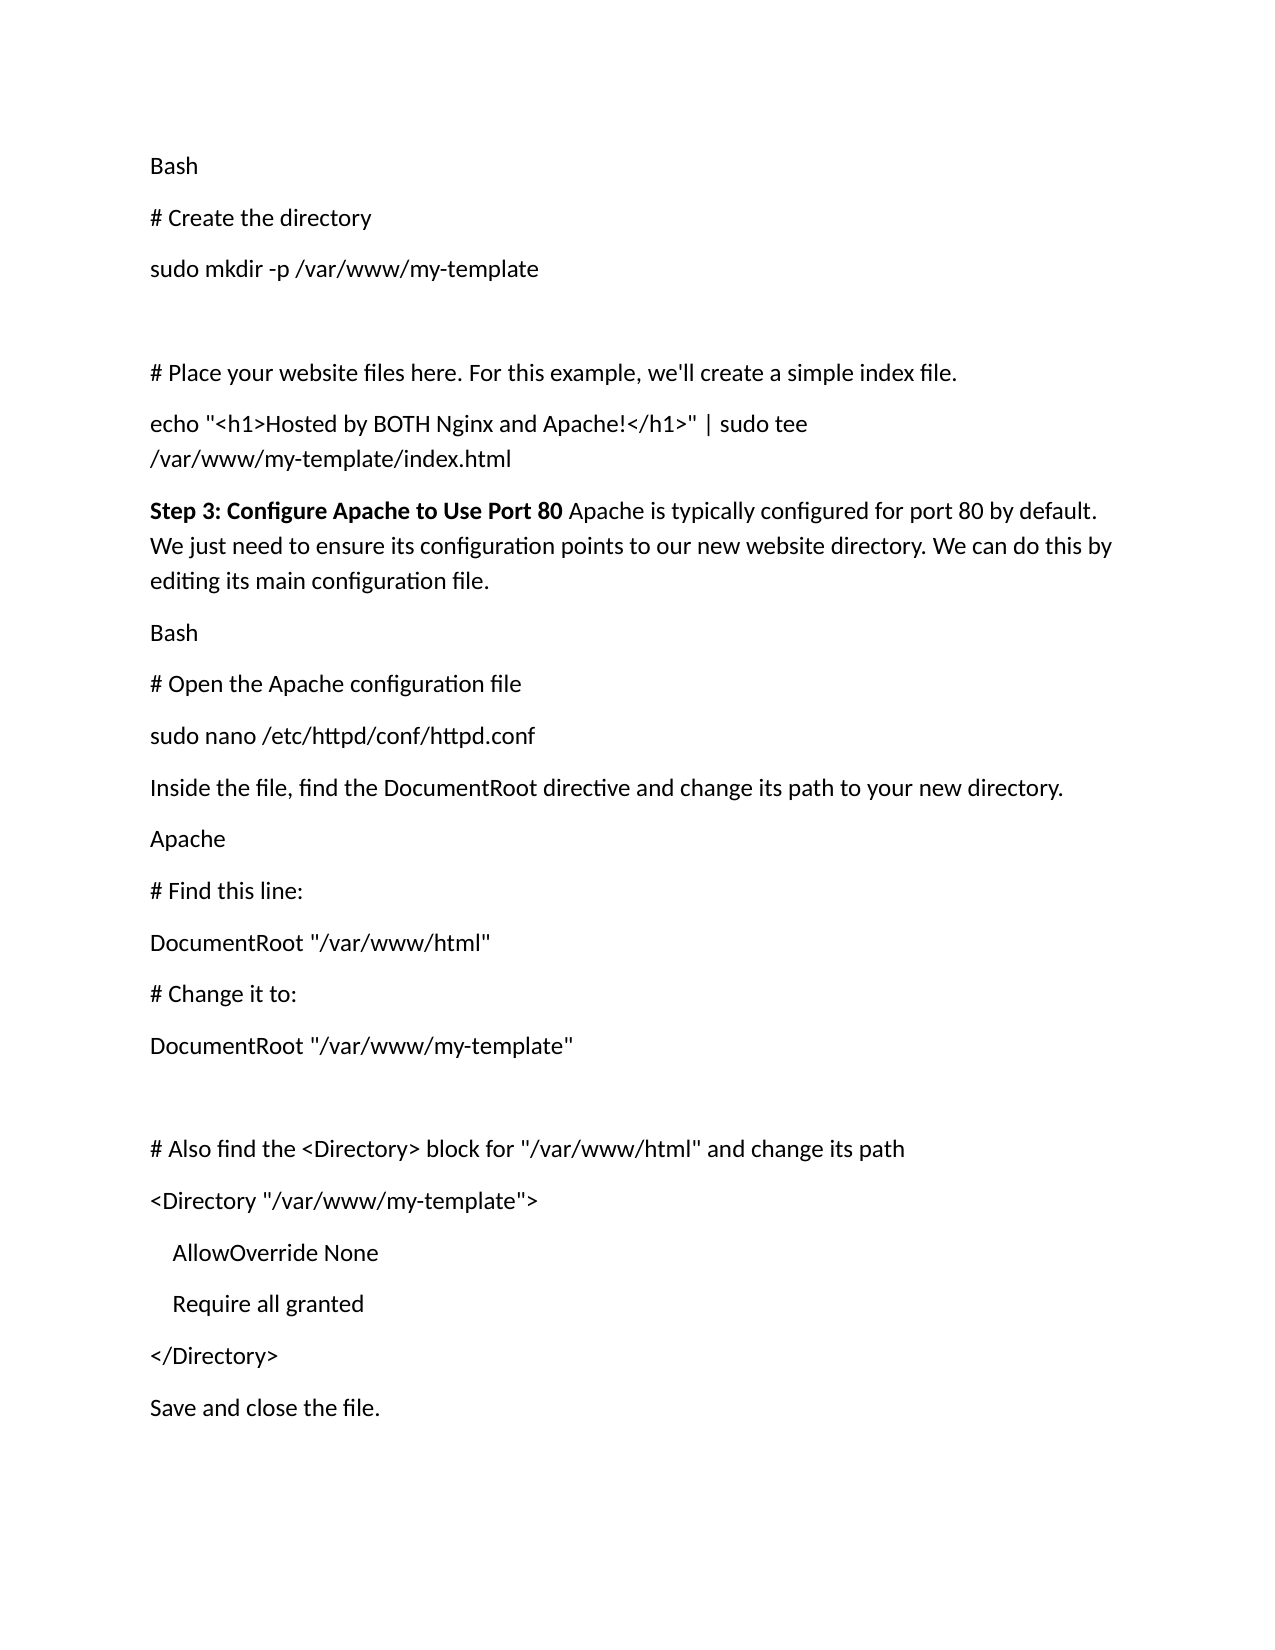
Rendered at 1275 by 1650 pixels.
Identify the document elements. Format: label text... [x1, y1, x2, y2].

text # Also find the <Directory> block for "/var/www/html" and change its path [150, 1133, 1125, 1164]
text <Directory "/var/www/my-template"> [150, 1185, 1125, 1216]
text DocumentRoot "/var/www/my-template" [150, 1030, 1125, 1061]
text Inside the file, find the DocumentRoot directive and change its path to your new directory. [150, 772, 1125, 802]
text # Find this line: [150, 875, 1125, 906]
text Bash [150, 617, 1125, 647]
text # Place your website files here. For this example, we'll create a simple index file. [150, 357, 1125, 387]
text Apache [150, 823, 1125, 854]
text Require all granted [150, 1288, 1125, 1319]
text Step 3: Configure Apache to Use Port 80 Apache is typically configured for port 80 by default. We just need to ensure its configuration points to our new website directory. We can do this by editing its main configuration file. [150, 495, 1125, 596]
text # Open the Apache configuration file [150, 668, 1125, 699]
text echo "<h1>Hosted by BOTH Nginx and Apache!</h1>" | sudo tee /var/www/my-template/index.html [150, 408, 1125, 474]
text Save and close the file. [150, 1392, 1125, 1422]
text AllowOverride None [150, 1237, 1125, 1267]
text # Create the directory [150, 202, 1125, 232]
text sudo mkdir -p /var/www/my-template [150, 253, 1125, 284]
text Bash [150, 150, 1125, 181]
text </Directory> [150, 1340, 1125, 1371]
text sudo nano /etc/httpd/conf/httpd.conf [150, 720, 1125, 751]
text DocumentRoot "/var/www/html" [150, 927, 1125, 957]
text # Change it to: [150, 978, 1125, 1009]
